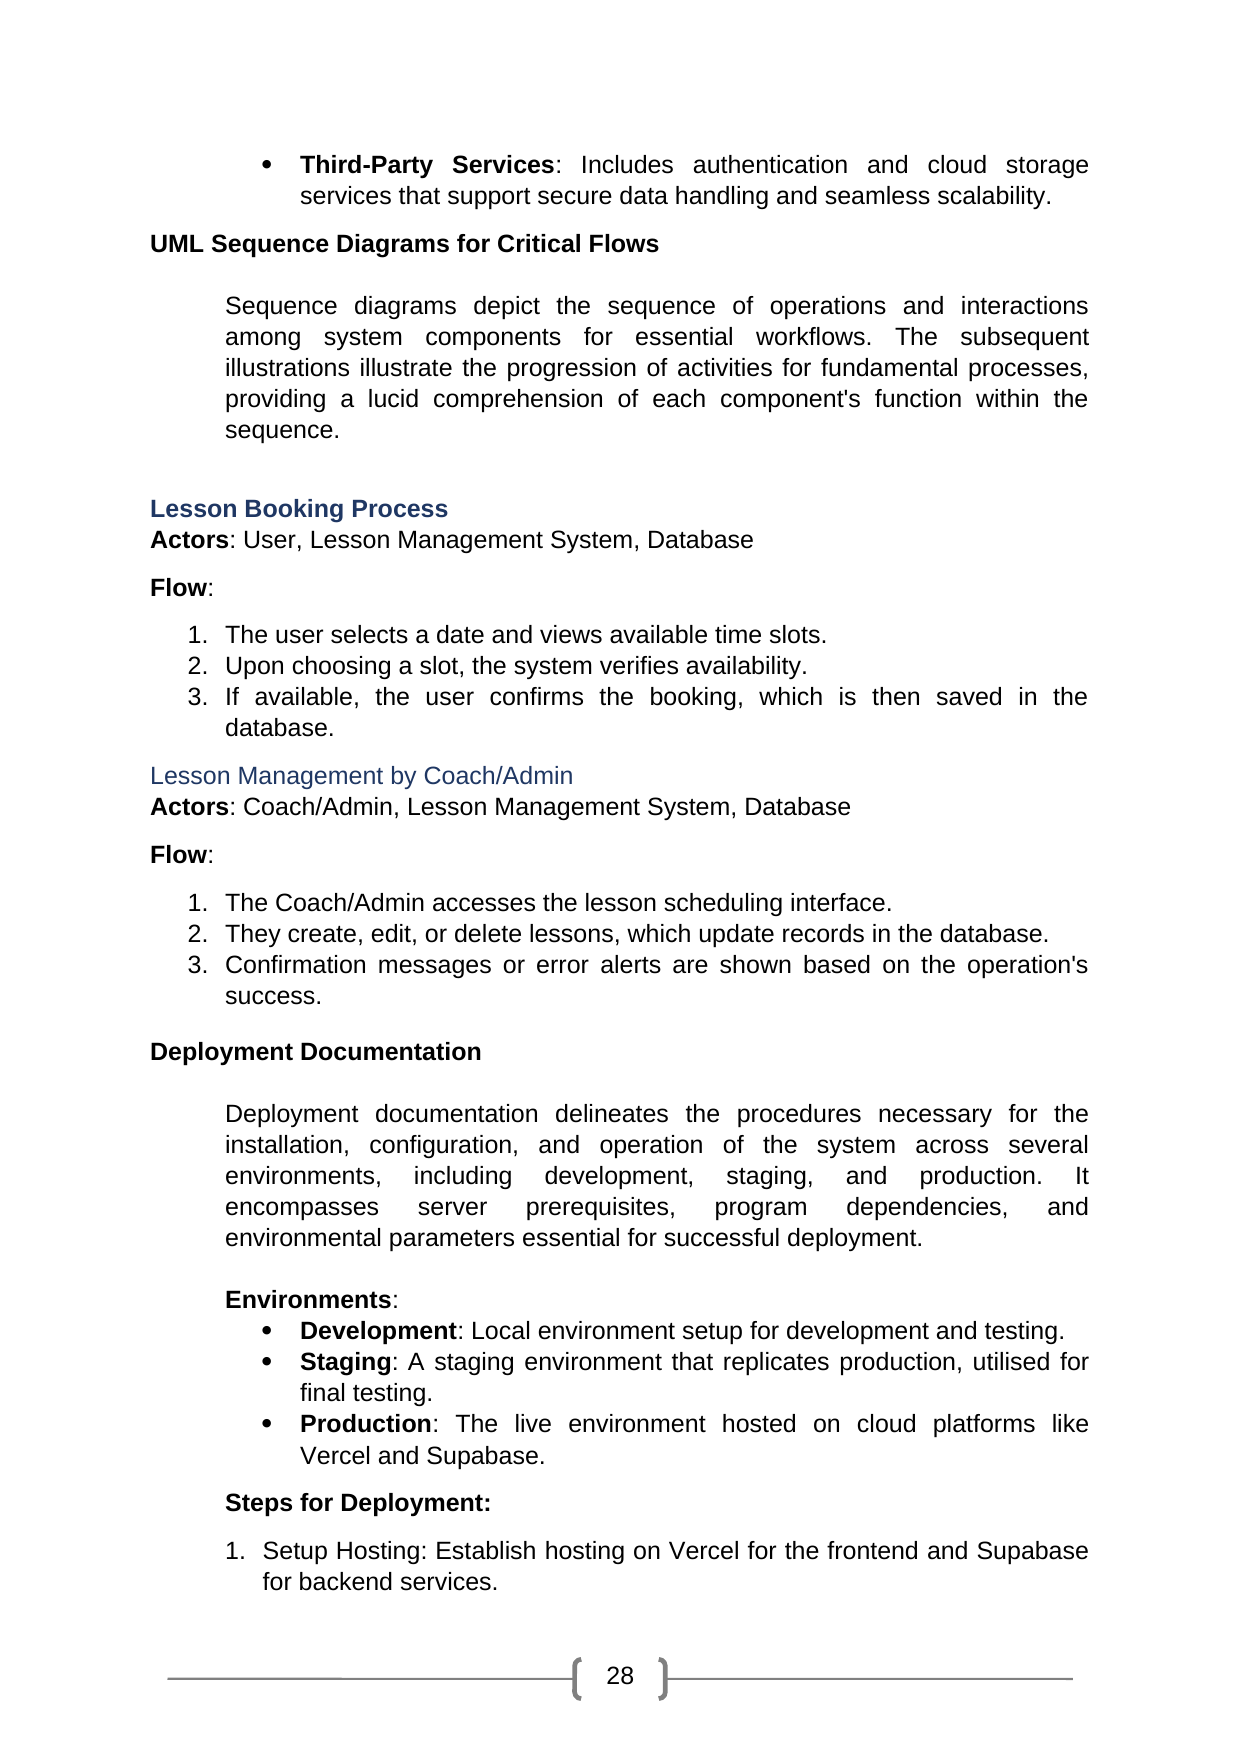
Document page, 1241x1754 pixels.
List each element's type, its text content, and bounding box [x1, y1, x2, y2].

subtitle Lesson Management by Coach/Admin [150, 761, 1090, 790]
list Deployment documentation delineates the procedures necessary for the installation, configuration, and operation of the system across several environments, including development, staging, and production. It encompasses server prerequisites, program dependencies, and environmental parameters essential for successful deployment. [225, 1099, 1090, 1252]
list Production: The live environment hosted on cloud platforms like Vercel and Supabase. [262, 1409, 1090, 1469]
text Flow: [150, 573, 1090, 601]
text Flow: [150, 840, 1090, 869]
list Sequence diagrams depict the sequence of operations and interactions among system components for essential workflows. The subsequent illustrations illustrate the progression of activities for fundamental processes, providing a lucid comprehension of each component's function within the sequence. [225, 291, 1090, 444]
text Actors: User, Lesson Management System, Database [150, 525, 1090, 554]
list Development: Local environment setup for development and testing. [262, 1316, 1090, 1345]
list The user selects a date and views available time slots. [187, 620, 1090, 649]
list Environments: [225, 1285, 1090, 1314]
list Upon choosing a slot, the system verifies availability. [187, 651, 1090, 680]
subtitle Deployment Documentation [150, 1037, 1090, 1066]
list Confirmation messages or error alerts are shown based on the operation's success. [187, 950, 1090, 1009]
text Actors: Coach/Admin, Lesson Management System, Database [150, 792, 1090, 821]
text Steps for Deployment: [225, 1488, 1090, 1517]
subtitle UML Sequence Diagrams for Critical Flows [150, 229, 1090, 258]
list If available, the user confirms the booking, which is then saved in the database. [187, 682, 1090, 742]
list Setup Hosting: Establish hosting on Vercel for the frontend and Supabase for backend services. [225, 1536, 1090, 1596]
list The Coach/Admin accesses the lesson scheduling interface. [187, 888, 1090, 916]
list Third-Party Services: Includes authentication and cloud storage services that support secure data handling and seamless scalability. [262, 150, 1090, 210]
subtitle Lesson Booking Process [150, 494, 1090, 523]
list They create, edit, or delete lessons, which update records in the database. [187, 919, 1090, 947]
list Staging: A staging environment that replicates production, utilised for final testing. [262, 1347, 1090, 1407]
